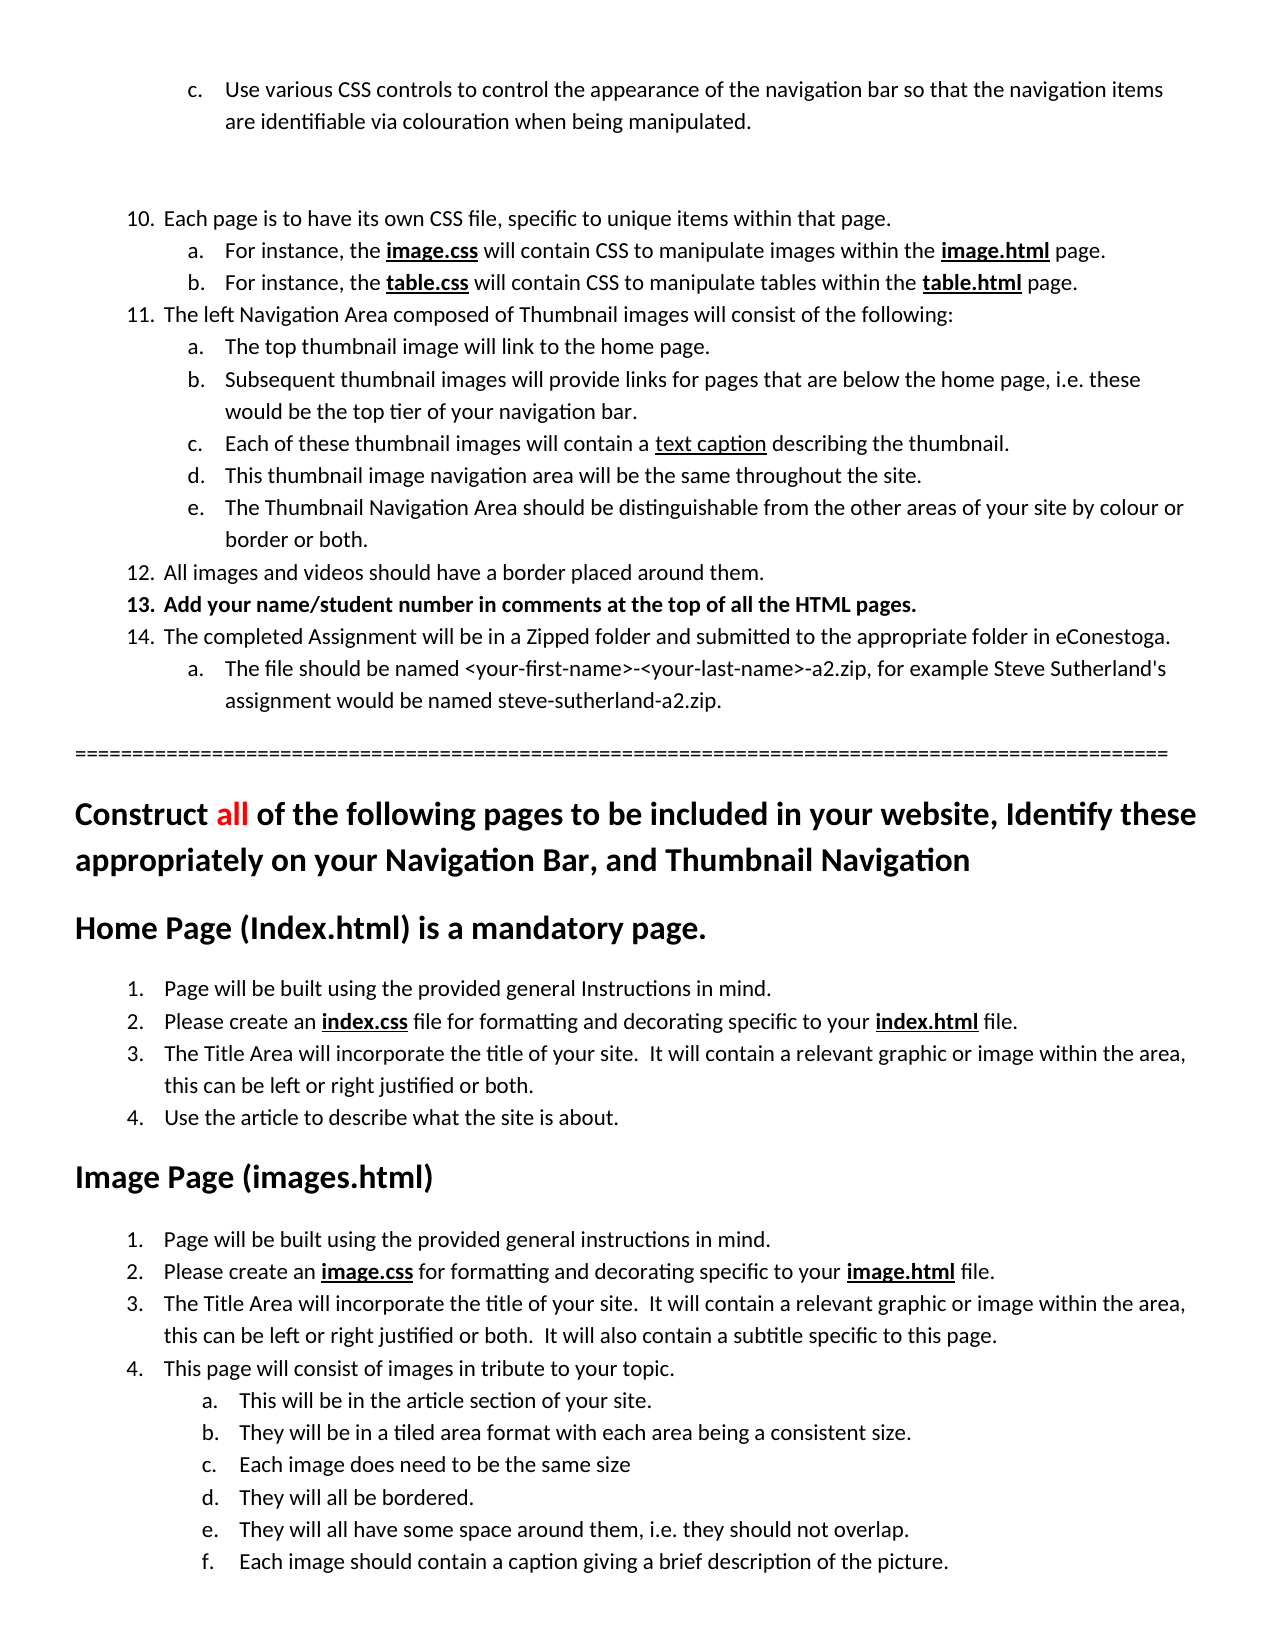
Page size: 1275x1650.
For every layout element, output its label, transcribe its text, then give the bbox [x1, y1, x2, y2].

list The top thumbnail image will link to the home page. [187, 332, 1200, 361]
list Page will be built using the provided general instructions in mind. [126, 1225, 1200, 1253]
list Use various CSS controls to control the appearance of the navigation bar so that the navigation items are identifiable via colouration when being manipulated. [187, 75, 1200, 135]
list Add your name/student number in comments at the top of all the HTML pages. [126, 590, 1200, 618]
text Construct all of the following pages to be included in your website, Identify these appropriately on your Navigation Bar, and Thumbnail Navigation [75, 793, 1200, 880]
list Each of these thumbnail images will contain a text caption describing the thumbnail. [187, 429, 1200, 457]
list Subsequent thumbnail images will provide links for pages that are below the home page, i.e. these would be the top tier of your navigation bar. [187, 365, 1200, 425]
list The left Navigation Area composed of Thumbnail images will consist of the following: [126, 300, 1200, 328]
list This thumbnail image navigation area will be the same throughout the site. [187, 461, 1200, 489]
list The Title Area will incorporate the title of your site. It will contain a relevant graphic or image within the area, this can be left or right justified or both. [127, 1039, 1200, 1099]
list Please create an image.css for formatting and decorating specific to your image.html file. [126, 1257, 1200, 1285]
list Each page is to have its own CSS file, specific to unique items within that page. [126, 204, 1200, 232]
list The completed Assignment will be in a Zipped folder and submitted to the appropriate folder in eConestoga. [126, 622, 1200, 650]
list All images and videos should have a border placed around them. [126, 558, 1200, 586]
list Each image does need to be the same size [202, 1450, 1200, 1478]
list The file should be named <your-first-name>-<your-last-name>-a2.zip, for example Steve Sutherland's assignment would be named steve-sutherland-a2.zip. [187, 654, 1200, 714]
text ================================================================================================ [75, 739, 1200, 768]
list Each image should contain a caption giving a brief description of the picture. [202, 1547, 1200, 1575]
text Image Page (images.html) [75, 1156, 1200, 1225]
list Use the article to describe what the site is about. [127, 1103, 1200, 1131]
list The Thumbnail Navigation Area should be distinguishable from the other areas of your site by colour or border or both. [187, 493, 1200, 554]
list They will all be bordered. [202, 1483, 1200, 1511]
list Please create an index.css file for formatting and decorating specific to your index.html file. [127, 1007, 1200, 1035]
text Home Page (Index.html) is a mandatory page. [75, 907, 1200, 948]
list Page will be built using the provided general Instructions in mind. [127, 974, 1200, 1003]
list They will all have some space around them, i.e. they should not overlap. [202, 1515, 1200, 1543]
list The Title Area will incorporate the title of your site. It will contain a relevant graphic or image within the area, this can be left or right justified or both. It will also contain a subtitle specific to this page. [126, 1289, 1200, 1350]
list This page will consist of images in tribute to your topic. [126, 1354, 1200, 1382]
list This will be in the article section of your site. [202, 1386, 1200, 1414]
list They will be in a tiled area format with each area being a consistent size. [202, 1418, 1200, 1446]
list For instance, the table.css will contain CSS to manipulate tables within the table.html page. [187, 268, 1200, 296]
list For instance, the image.css will contain CSS to manipulate images within the image.html page. [187, 236, 1200, 264]
